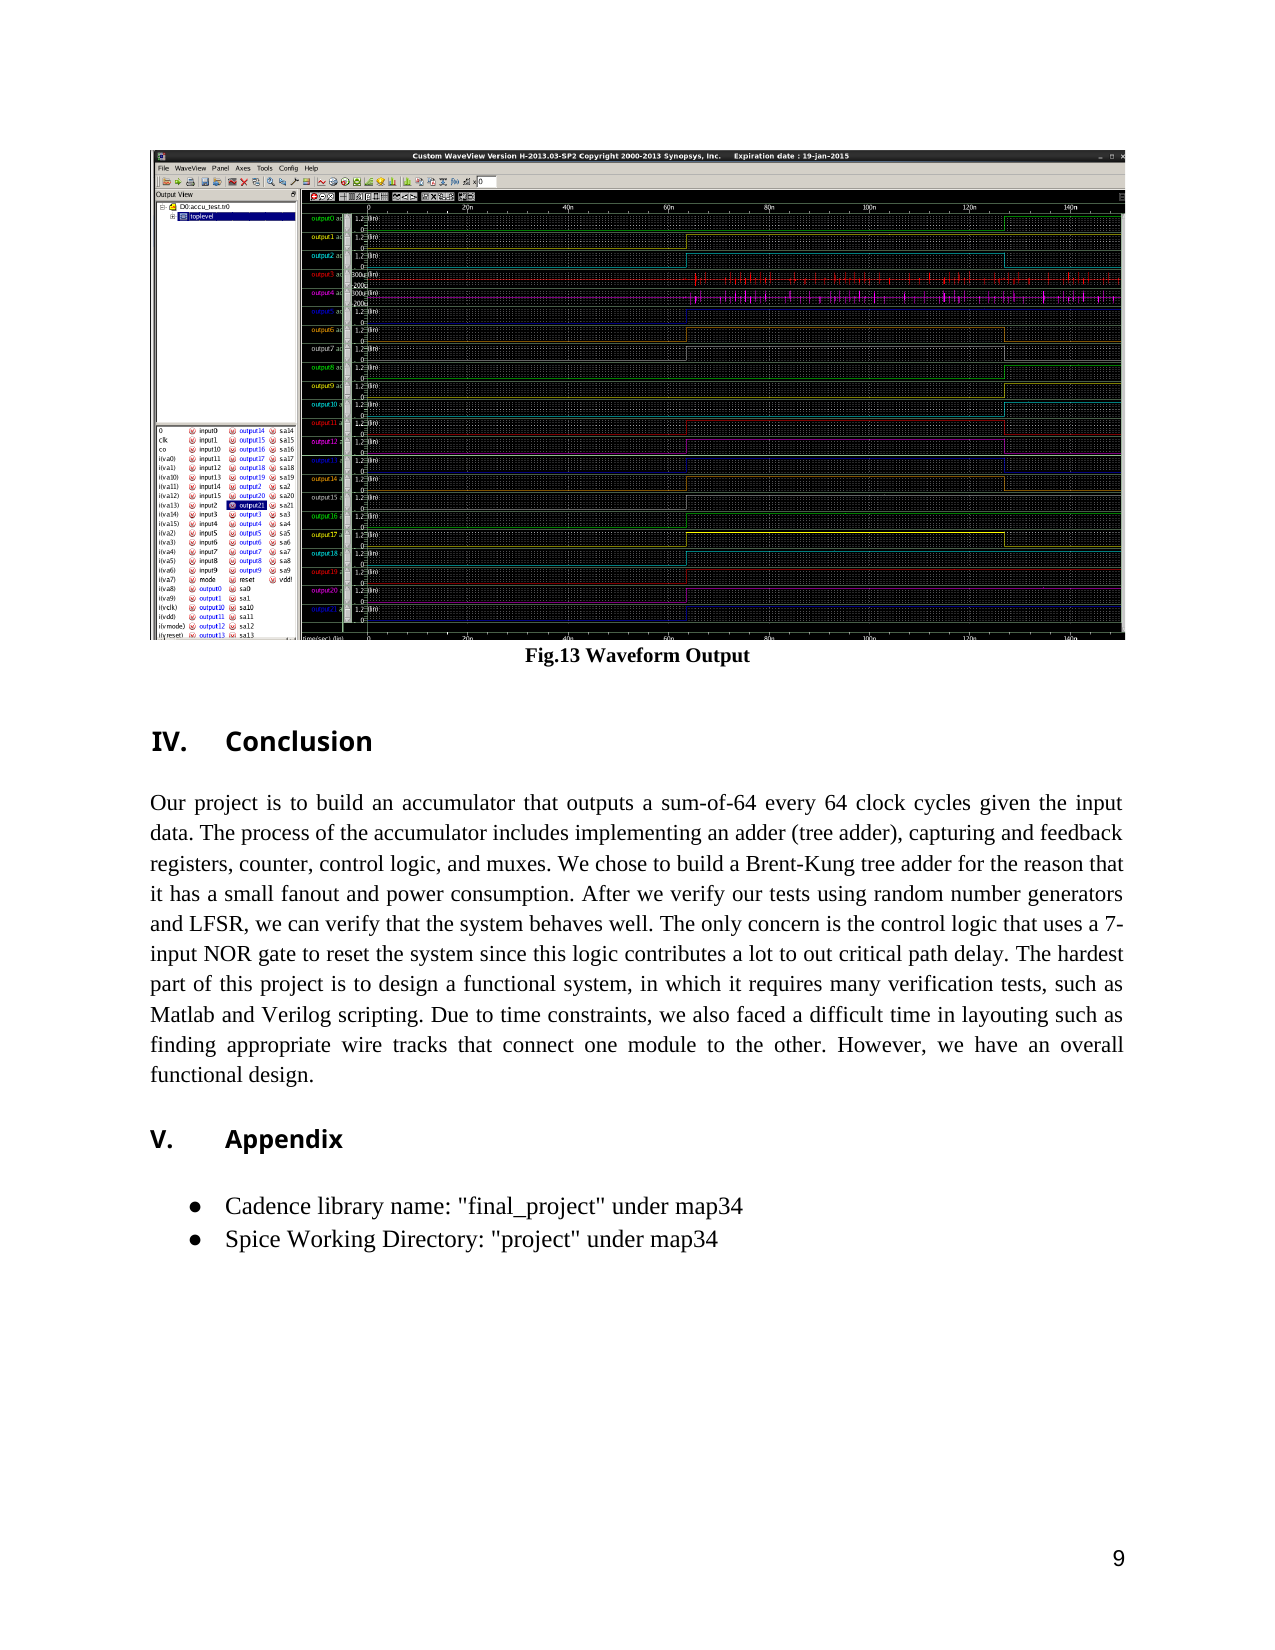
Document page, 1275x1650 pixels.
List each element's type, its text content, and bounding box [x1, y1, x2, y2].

subtitle Conclusion [187, 722, 1125, 759]
text V. Appendix [150, 1121, 1125, 1156]
list Spice Working Directory: "project" under map34 [187, 1224, 1125, 1253]
text Our project is to build an accumulator that outputs a sum-of-64 every 64 clock cycles given the input data. The process of the accumulator includes implementing an adder (tree adder), capturing and feedback registers, counter, control logic, and muxes. We chose to build a Brent-Kung tree adder for the reason that it has a small fanout and power consumption. After we verify our tests using random number generators and LFSR, we can verify that the system behaves well. The only concern is the control logic that uses a 7-input NOR gate to reset the system since this logic contributes a lot to out critical path delay. The hardest part of this project is to design a functional system, in which it requires many verification tests, such as Matlab and Verilog scripting. Due to time constraints, we also faced a difficult time in layouting such as finding appropriate wire tracks that connect one module to the other. However, we have an overall functional design. [150, 789, 1125, 1087]
text Fig.13 Waveform Output [150, 643, 1125, 667]
list Cadence library name: "final_project" under map34 [187, 1191, 1125, 1219]
picture [150, 150, 1125, 640]
